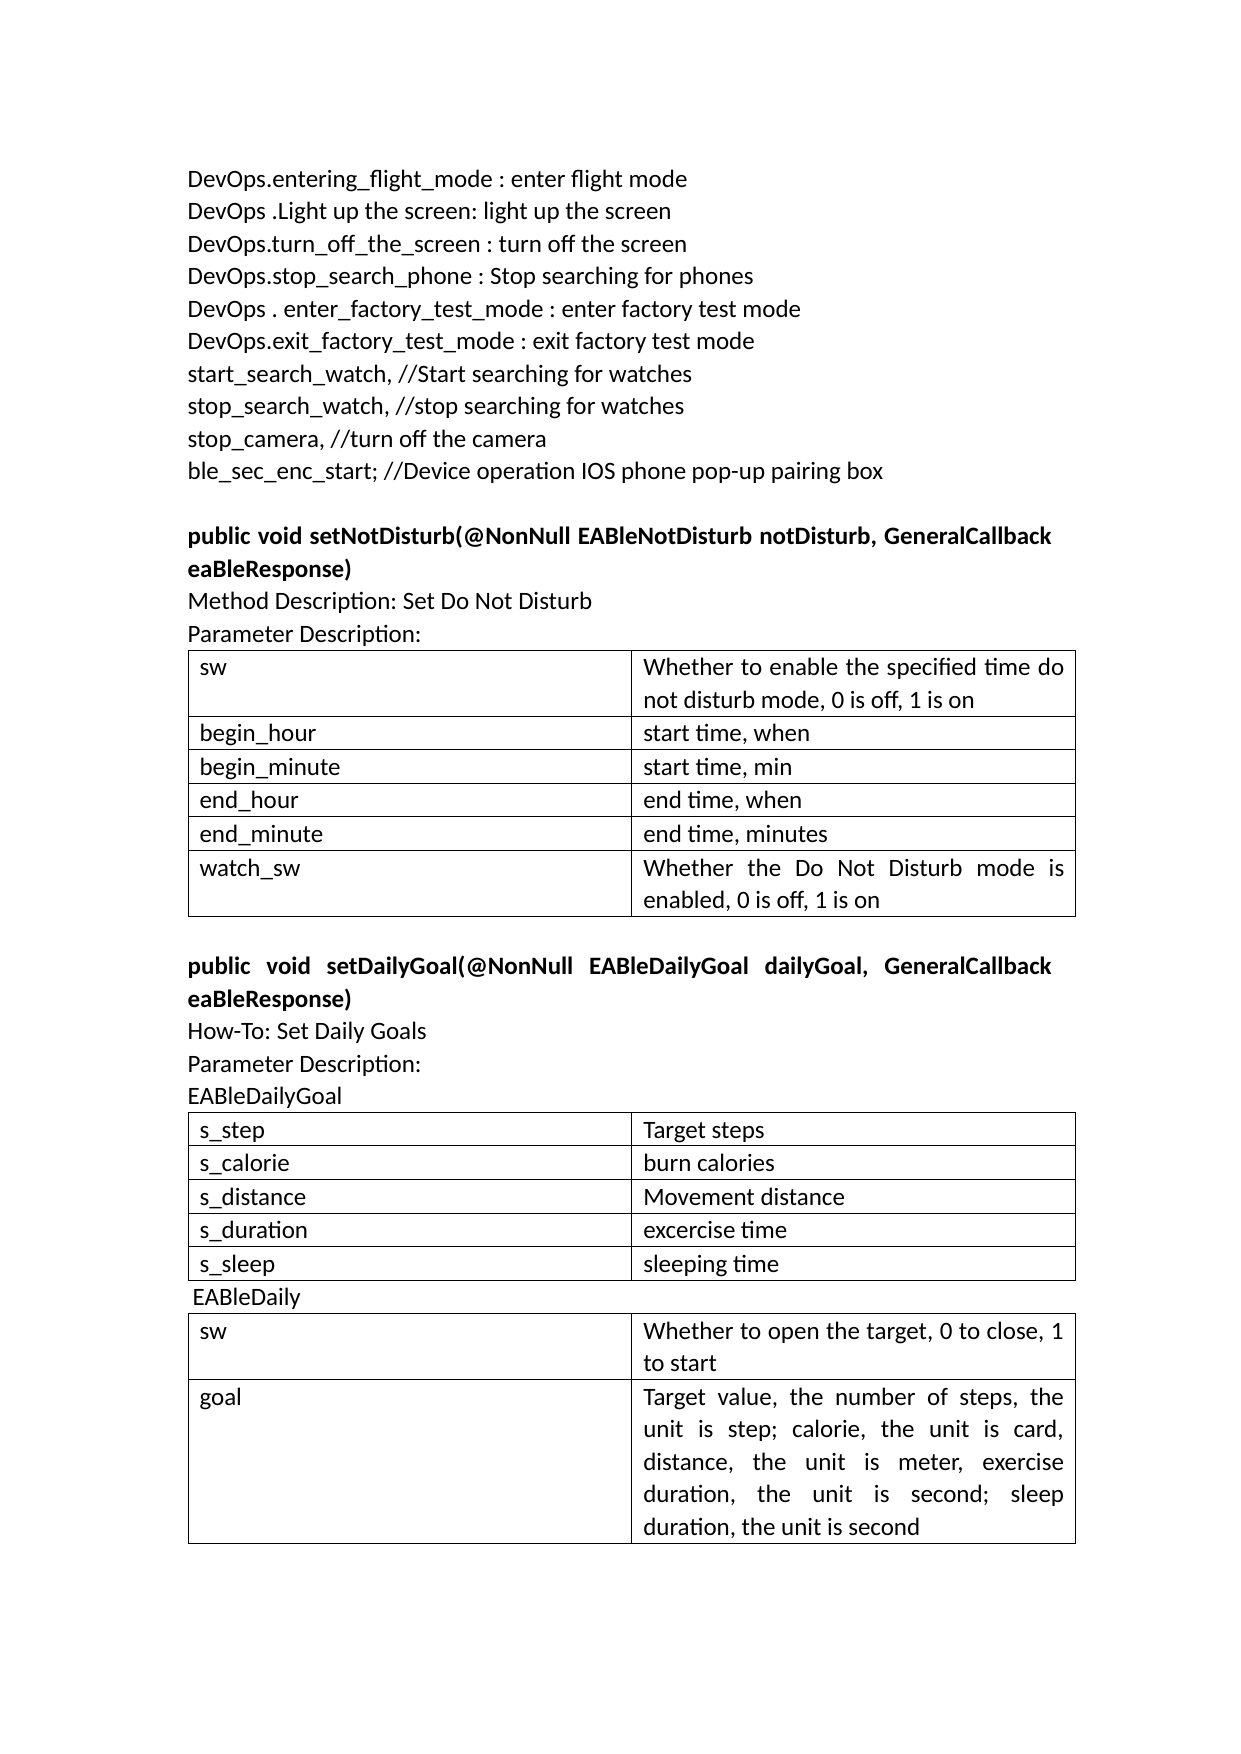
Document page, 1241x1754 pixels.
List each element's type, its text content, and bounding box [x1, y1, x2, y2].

text How-To: Set Daily Goals [187, 1014, 1053, 1047]
table_cell excercise time [632, 1214, 1075, 1246]
table_cell end time, when [632, 784, 1075, 816]
table_cell sleeping time [632, 1247, 1075, 1279]
text public void setDailyGoal(@NonNull EABleDailyGoal dailyGoal, GeneralCallback eaBleResponse) [187, 949, 1053, 1014]
table_cell s_calorie [189, 1146, 631, 1179]
table_cell burn calories [632, 1146, 1075, 1179]
table_cell Movement distance [632, 1180, 1075, 1212]
text stop_camera, //turn off the camera [187, 422, 1053, 454]
text stop_search_watch, //stop searching for watches [187, 389, 1053, 422]
text Parameter Description: [187, 617, 1053, 649]
table_cell start time, when [632, 717, 1075, 749]
table_cell goal [189, 1380, 631, 1543]
text Parameter Description: [187, 1047, 1053, 1079]
text DevOps .Light up the screen: light up the screen [187, 194, 1053, 227]
table_cell end_hour [189, 784, 631, 816]
table_cell end_minute [189, 817, 631, 850]
table_header sw [189, 1314, 631, 1379]
table_header Whether to open the target, 0 to close, 1 to start [632, 1314, 1075, 1379]
table_cell end time, minutes [632, 817, 1075, 850]
text DevOps.exit_factory_test_mode : exit factory test mode [187, 324, 1053, 357]
table_cell s_sleep [189, 1247, 631, 1279]
table_header sw [189, 651, 631, 716]
text DevOps . enter_factory_test_mode : enter factory test mode [187, 292, 1053, 324]
table_header Whether to enable the specified time do not disturb mode, 0 is off, 1 is on [632, 651, 1075, 716]
table_cell begin_minute [189, 750, 631, 783]
text DevOps.stop_search_phone : Stop searching for phones [187, 259, 1053, 292]
table_cell watch_sw [189, 851, 631, 916]
text ble_sec_enc_start; //Device operation IOS phone pop-up pairing box [187, 454, 1053, 487]
table_cell Whether the Do Not Disturb mode is enabled, 0 is off, 1 is on [632, 851, 1075, 916]
text EABleDaily [187, 1281, 1053, 1313]
table_cell s_duration [189, 1214, 631, 1246]
text public void setNotDisturb(@NonNull EABleNotDisturb notDisturb, GeneralCallback eaBleResponse) [187, 519, 1053, 584]
table_cell Target value, the number of steps, the unit is step; calorie, the unit is card, distance, the unit is meter, exercise duration, the unit is second; sleep duration, the unit is second [632, 1380, 1075, 1543]
table_cell s_distance [189, 1180, 631, 1212]
text DevOps.turn_off_the_screen : turn off the screen [187, 227, 1053, 259]
table_header Target steps [632, 1113, 1075, 1145]
text Method Description: Set Do Not Disturb [187, 584, 1053, 617]
text DevOps.entering_flight_mode : enter flight mode [187, 162, 1053, 194]
table_cell start time, min [632, 750, 1075, 783]
table_cell begin_hour [189, 717, 631, 749]
text start_search_watch, //Start searching for watches [187, 357, 1053, 389]
table_header s_step [189, 1113, 631, 1145]
text EABleDailyGoal [187, 1079, 1053, 1112]
